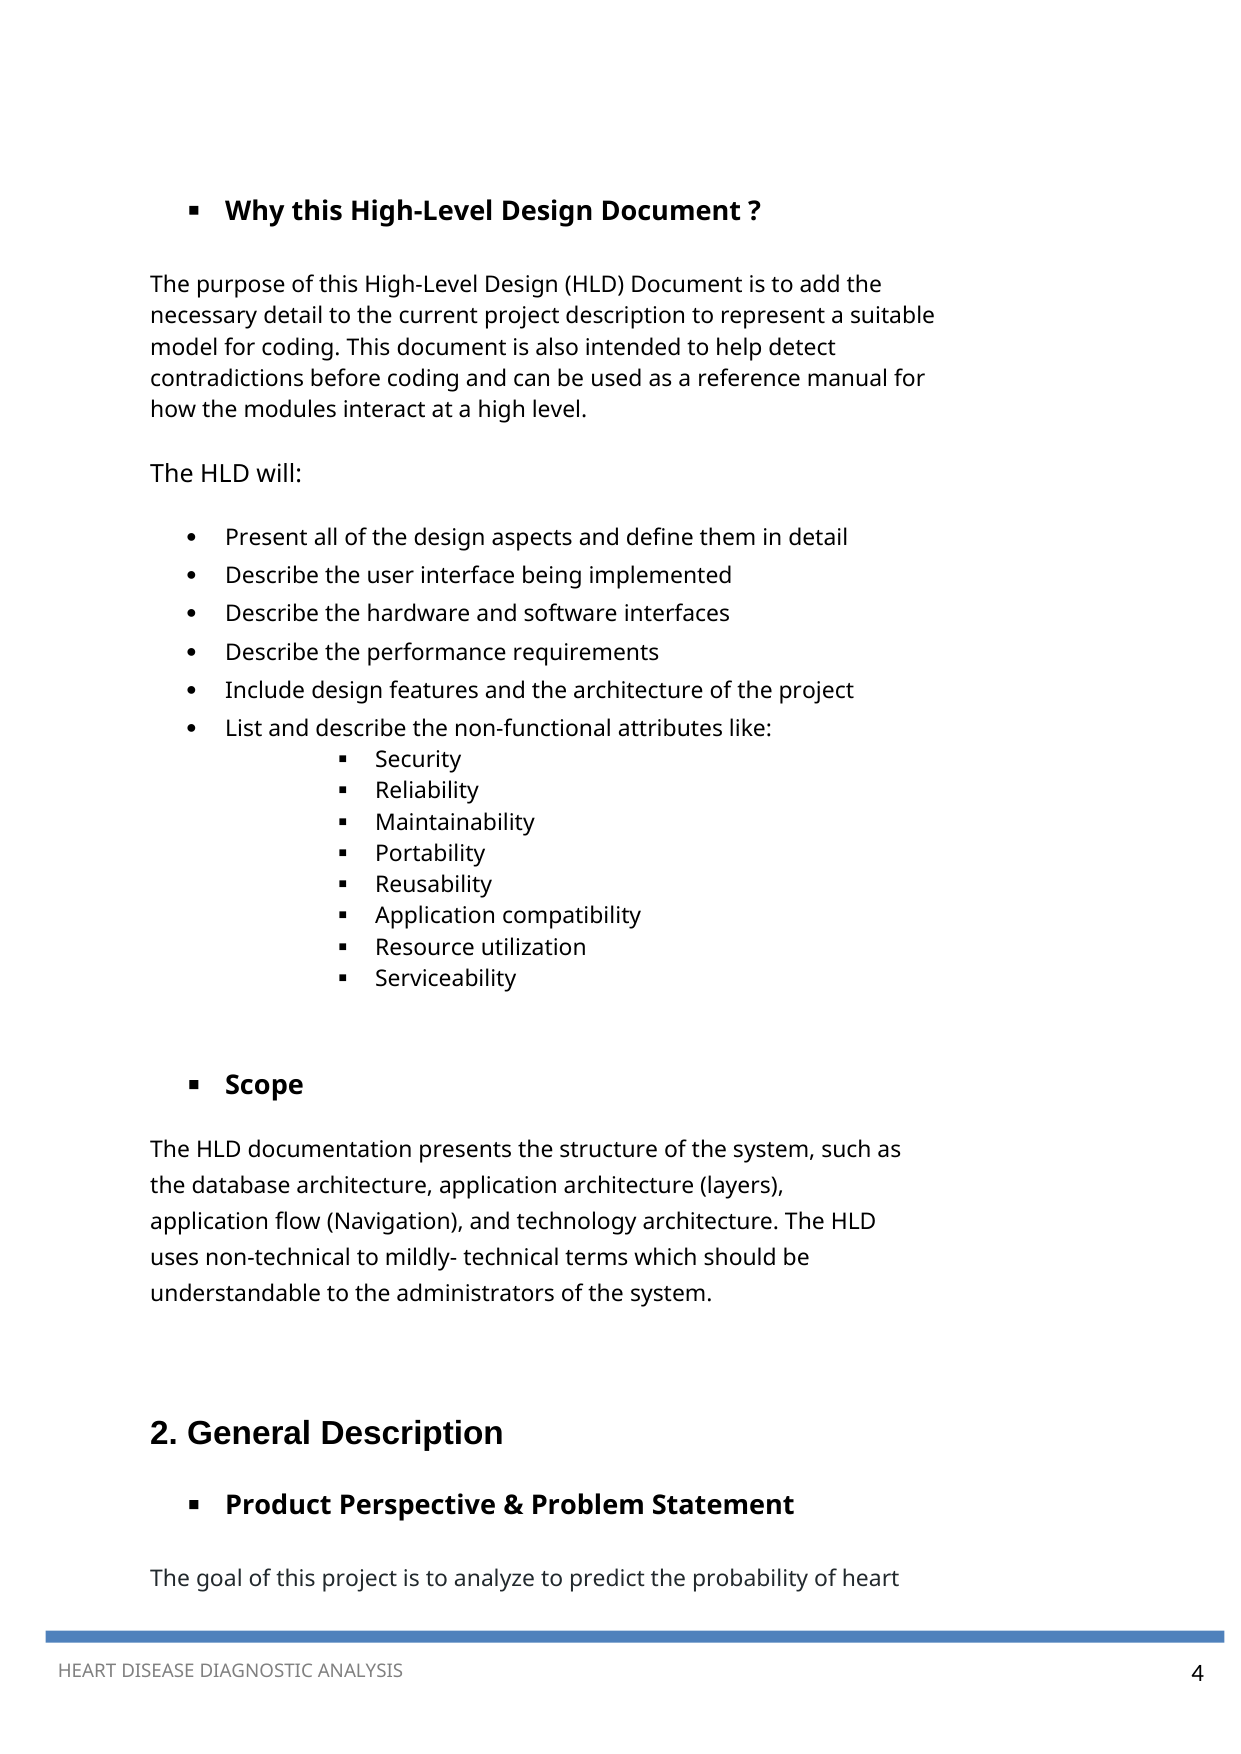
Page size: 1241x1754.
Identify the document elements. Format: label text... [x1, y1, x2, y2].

text The purpose of this High-Level Design (HLD) Document is to add the necessary detail to the current project description to represent a suitable model for coding. This document is also intended to help detect contradictions before coding and can be used as a reference manual for how the modules interact at a high level. [150, 268, 941, 424]
list Application compatibility [337, 899, 1090, 931]
list Security [337, 743, 1090, 774]
list Maintainability [337, 806, 1090, 837]
subtitle 2. General Description [150, 1413, 1090, 1452]
list Portability [337, 837, 1090, 868]
list Include design features and the architecture of the project [187, 674, 1090, 705]
list Describe the hardware and software interfaces [187, 597, 1090, 629]
text The HLD will: [150, 455, 1090, 489]
subtitle Product Perspective & Problem Statement [187, 1485, 1090, 1522]
list Serviceability [337, 962, 1090, 993]
list Present all of the design aspects and define them in detail [187, 521, 1090, 552]
list Reliability [337, 774, 1090, 806]
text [150, 1562, 916, 1593]
list Describe the performance requirements [187, 636, 1090, 667]
list Describe the user interface being implemented [187, 559, 1090, 590]
subtitle Why this High-Level Design Document ? [187, 191, 1090, 228]
list Reusability [337, 868, 1090, 899]
list Resource utilization [337, 931, 1090, 962]
subtitle Scope [187, 1065, 1090, 1102]
text The HLD documentation presents the structure of the system, such as the database architecture, application architecture (layers), application flow (Navigation), and technology architecture. The HLD uses non-technical to mildly- technical terms which should be understandable to the administrators of the system. [150, 1133, 905, 1308]
list List and describe the non-functional attributes like: [187, 712, 1090, 743]
